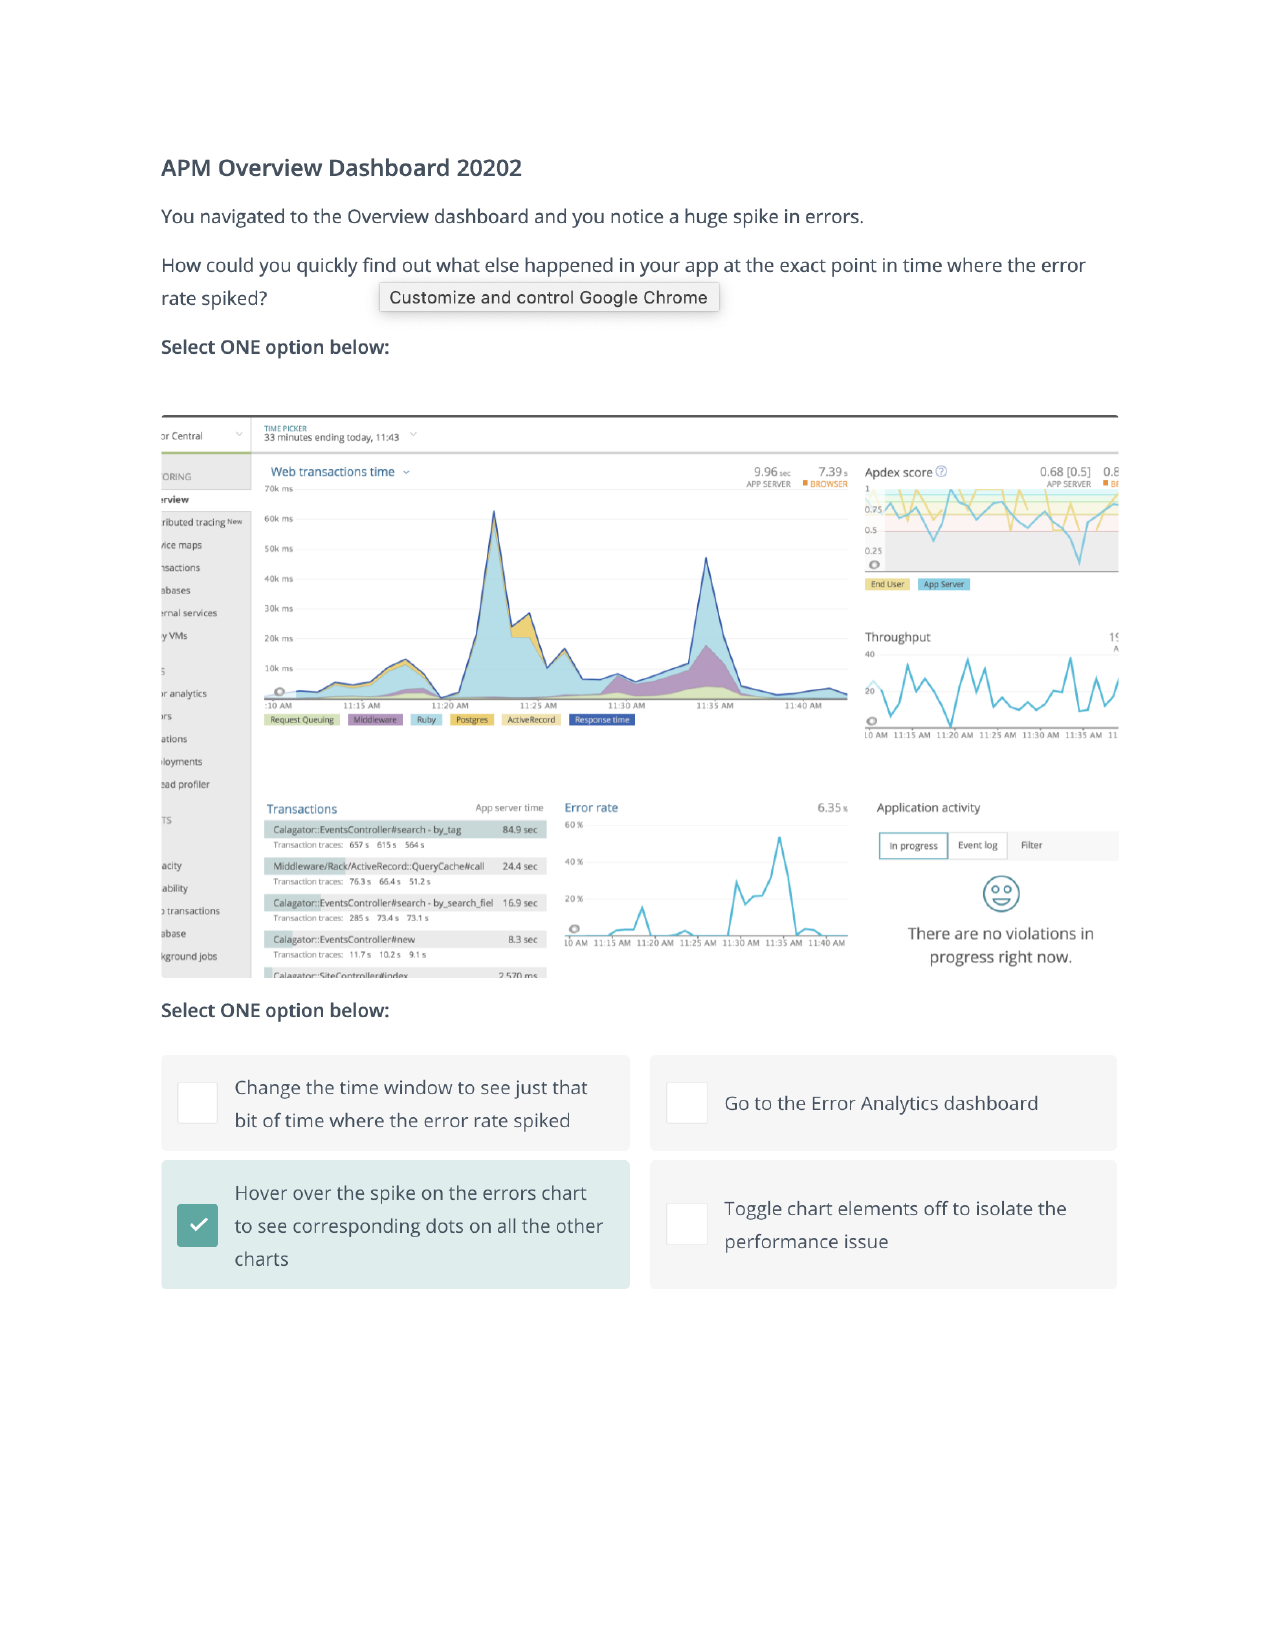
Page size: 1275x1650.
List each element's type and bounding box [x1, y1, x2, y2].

picture [150, 150, 1125, 1303]
